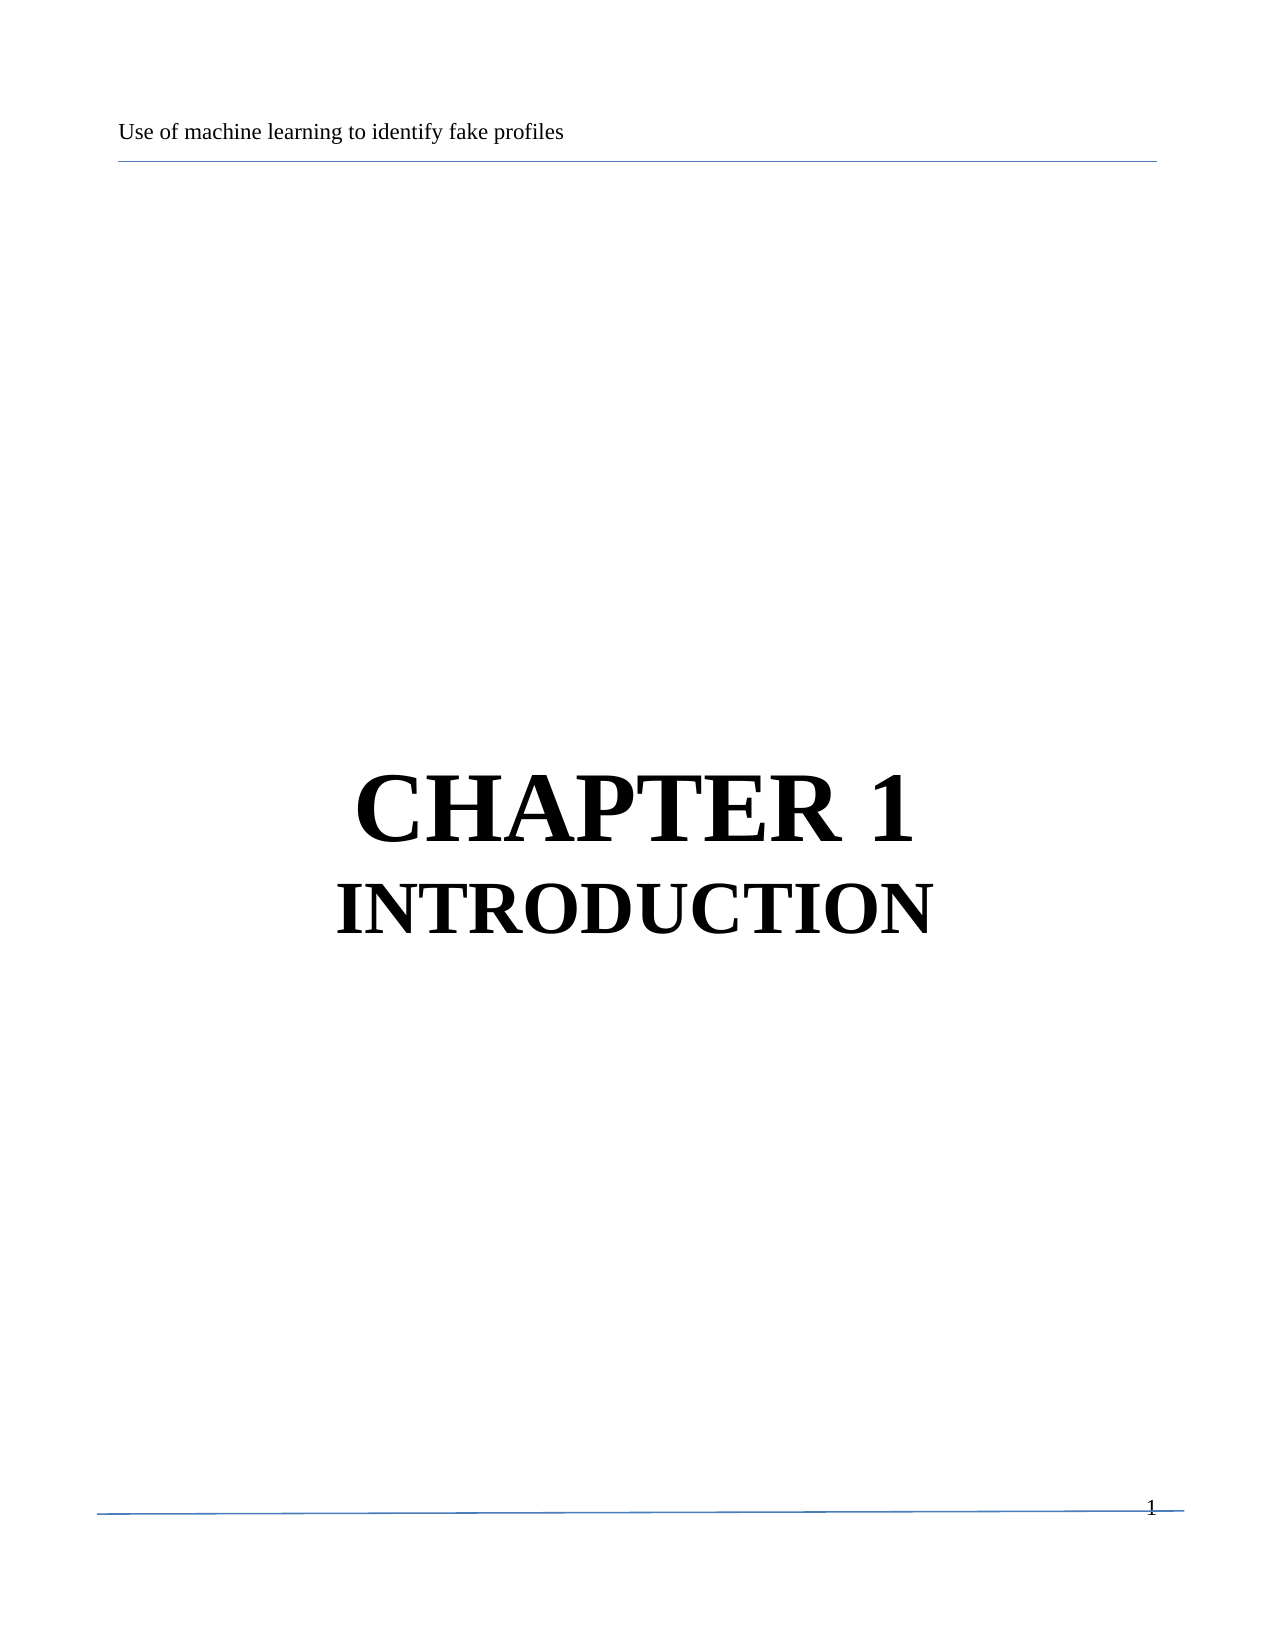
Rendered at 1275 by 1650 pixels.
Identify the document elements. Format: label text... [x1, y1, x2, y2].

subtitle CHAPTER 1 [175, 748, 1095, 863]
subtitle INTRODUCTION [175, 863, 1095, 950]
